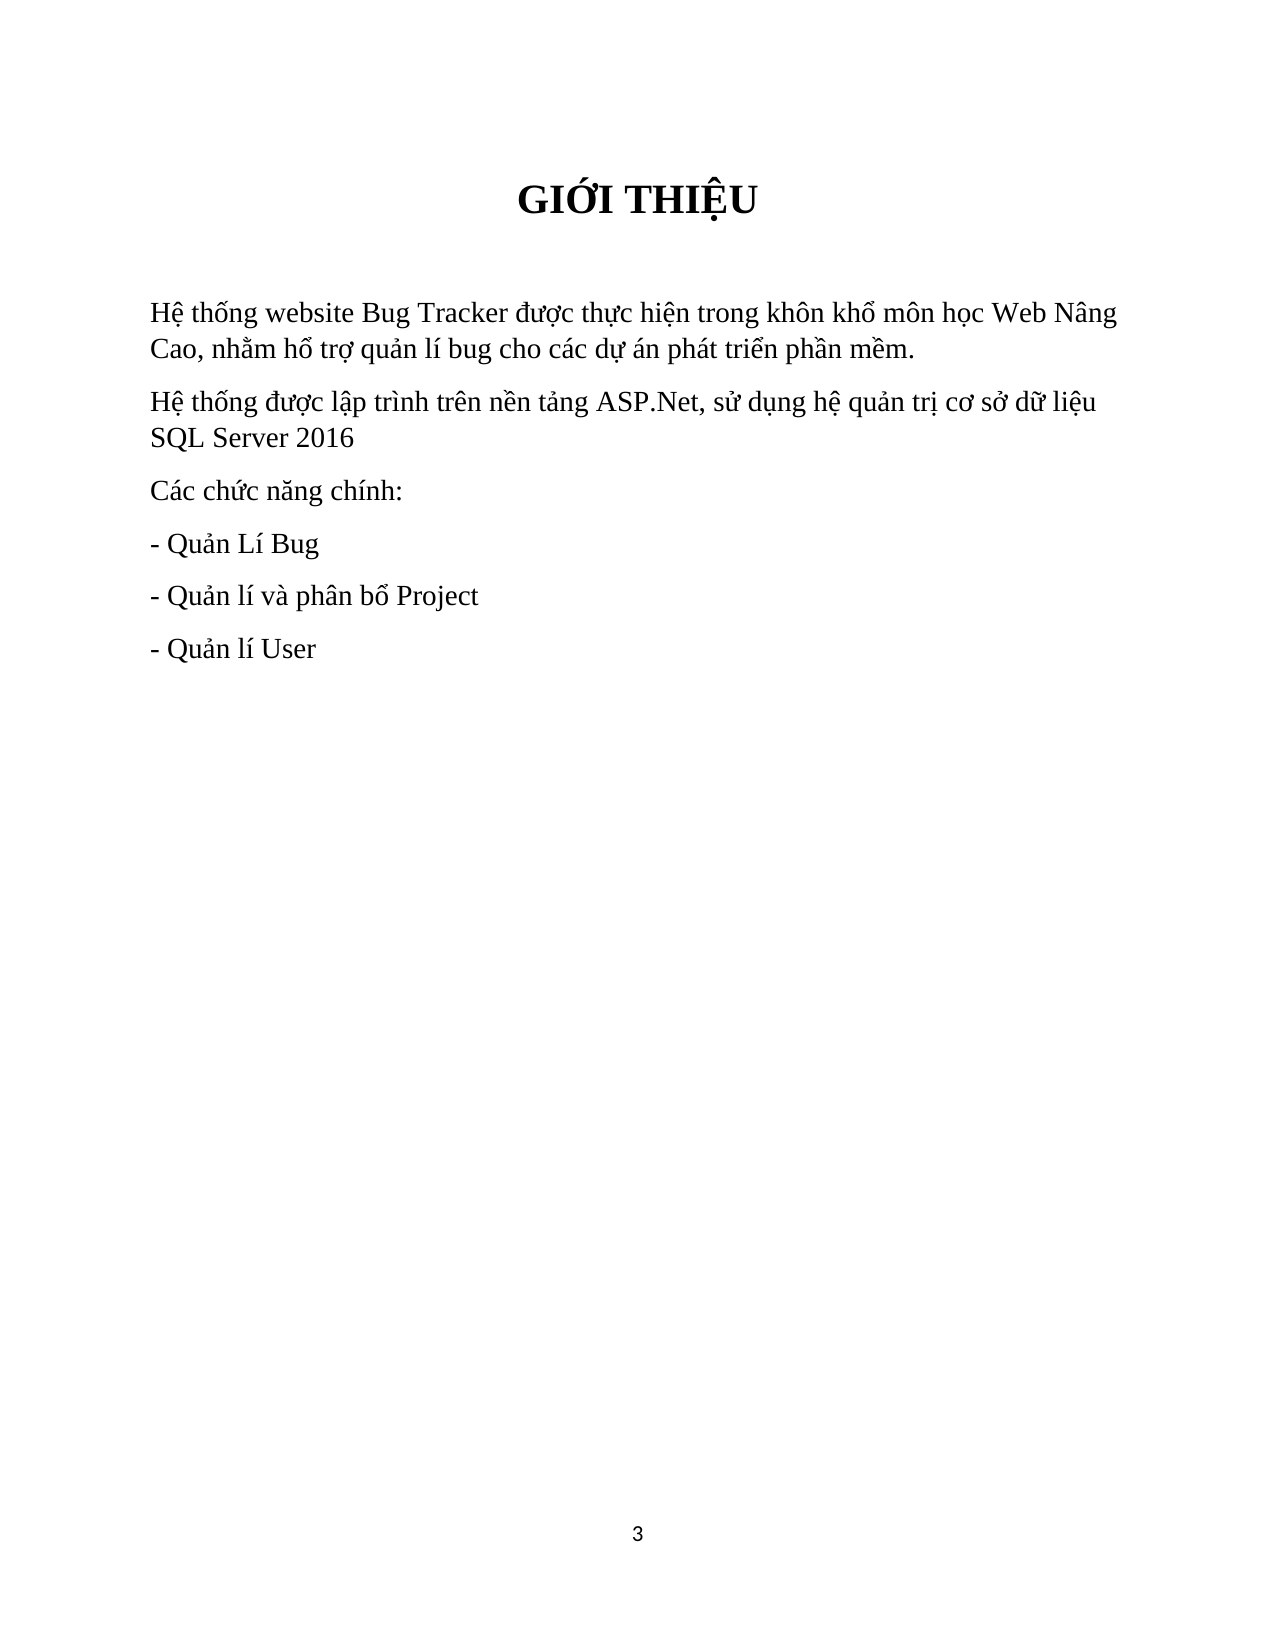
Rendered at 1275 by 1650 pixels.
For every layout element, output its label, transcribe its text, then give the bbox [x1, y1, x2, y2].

text Hệ thống được lập trình trên nền tảng ASP.Net, sử dụng hệ quản trị cơ sở dữ liệu SQL Server 2016 [150, 384, 1125, 454]
text - Quản lí và phân bổ Project [150, 578, 1125, 612]
text - Quản lí User [150, 631, 1125, 665]
text Hệ thống website Bug Tracker được thực hiện trong khôn khổ môn học Web Nâng Cao, nhằm hổ trợ quản lí bug cho các dự án phát triển phần mềm. [150, 295, 1125, 365]
text - Quản Lí Bug [150, 526, 1125, 559]
subtitle GIỚI THIỆU [150, 175, 1125, 223]
text Các chức năng chính: [150, 473, 1125, 506]
